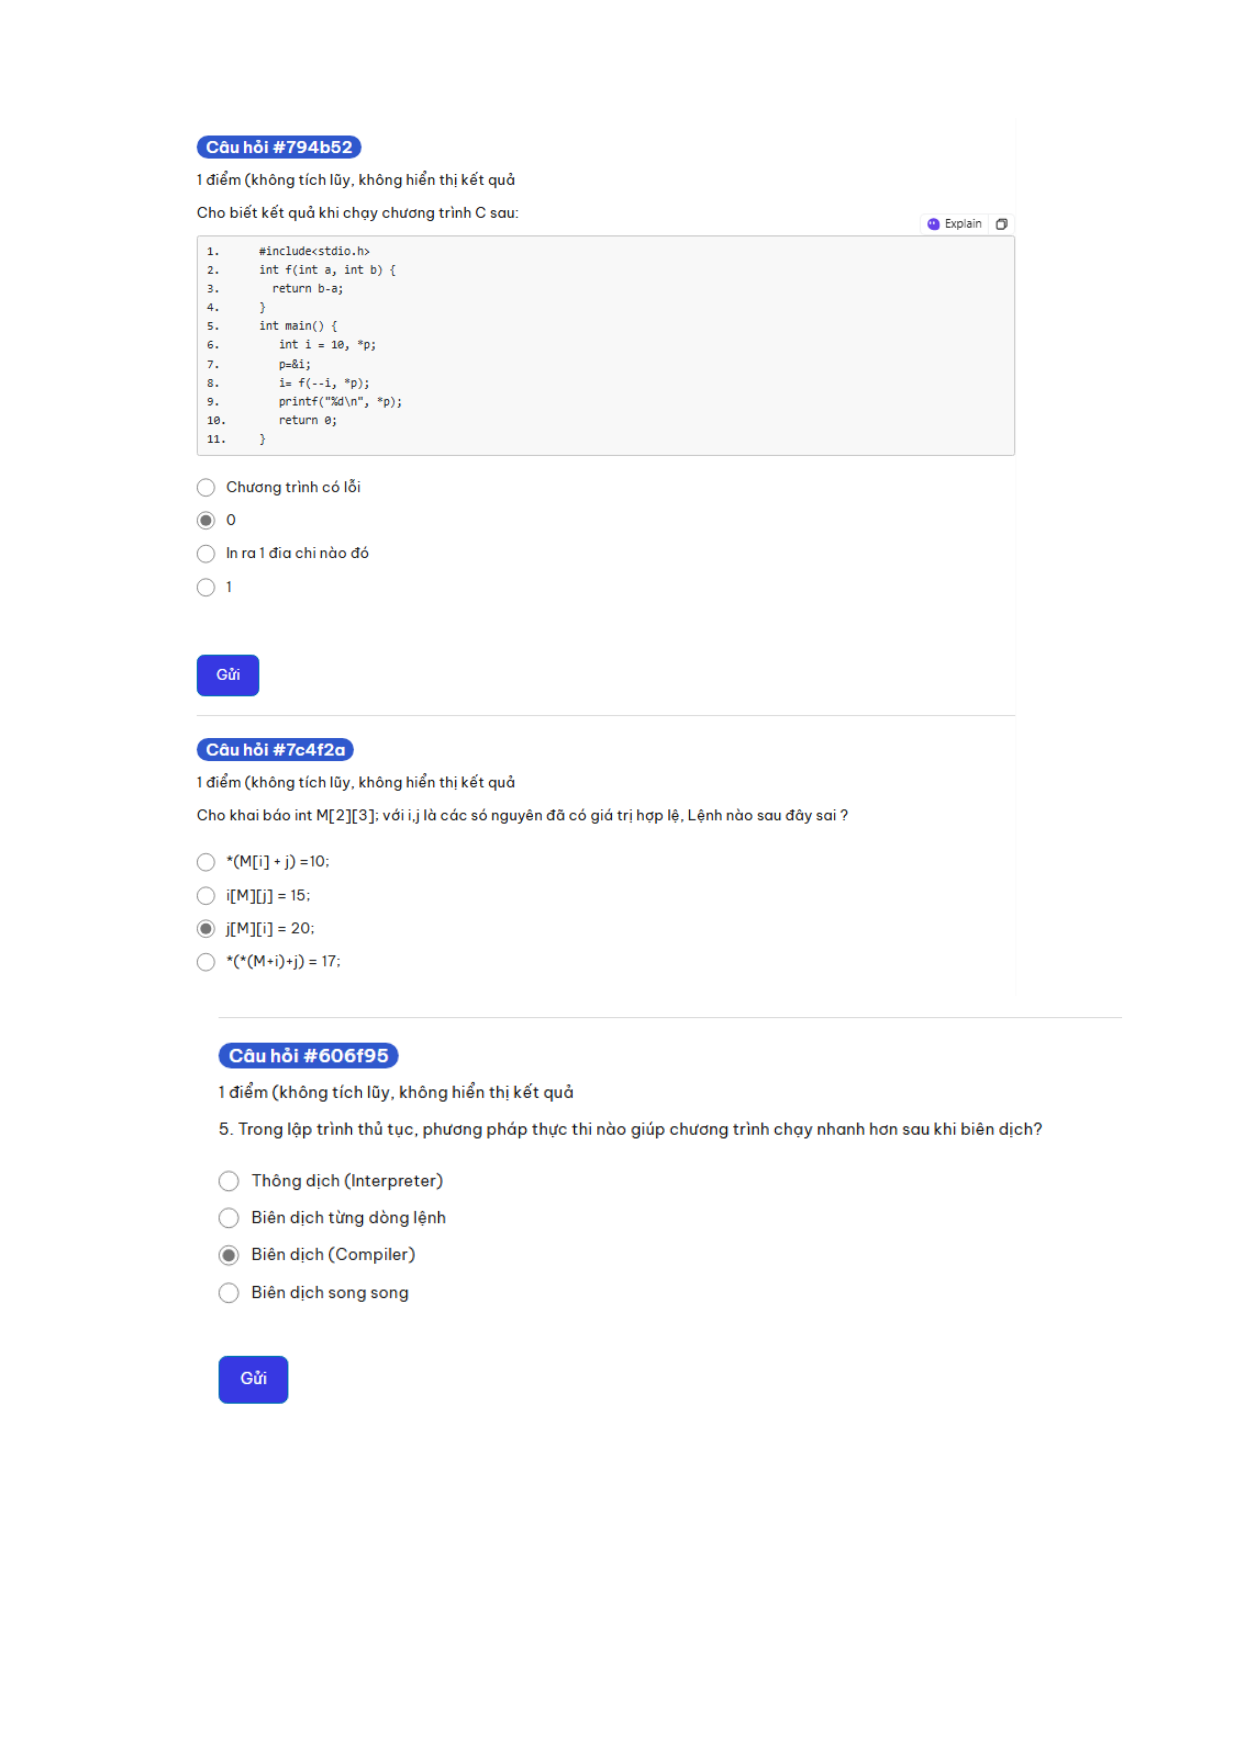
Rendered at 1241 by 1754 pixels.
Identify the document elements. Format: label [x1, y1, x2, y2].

picture [177, 1017, 1123, 1453]
picture [177, 118, 1123, 996]
